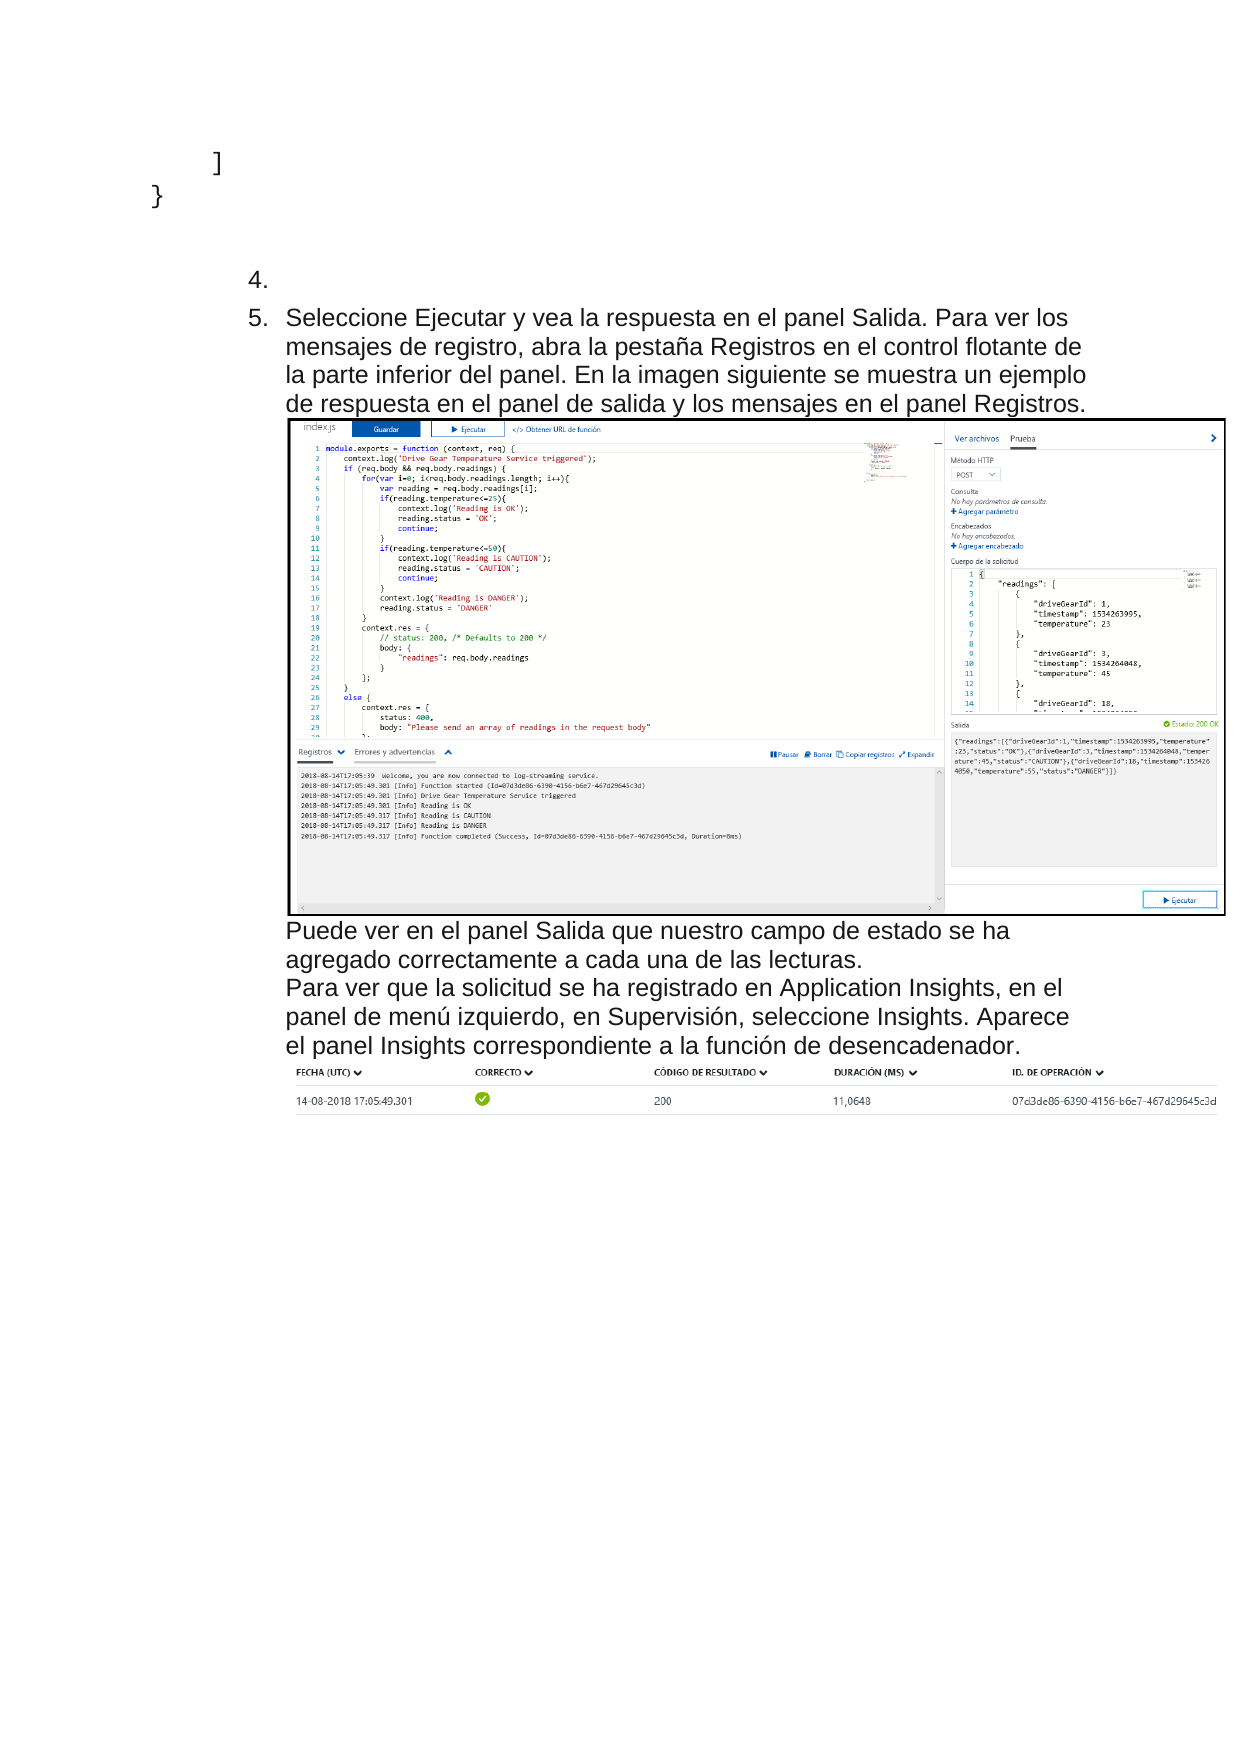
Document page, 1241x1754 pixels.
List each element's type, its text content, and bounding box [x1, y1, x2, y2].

text } [150, 182, 1090, 211]
text ] [150, 150, 1090, 178]
picture [285, 417, 1226, 916]
picture [285, 1059, 1226, 1118]
